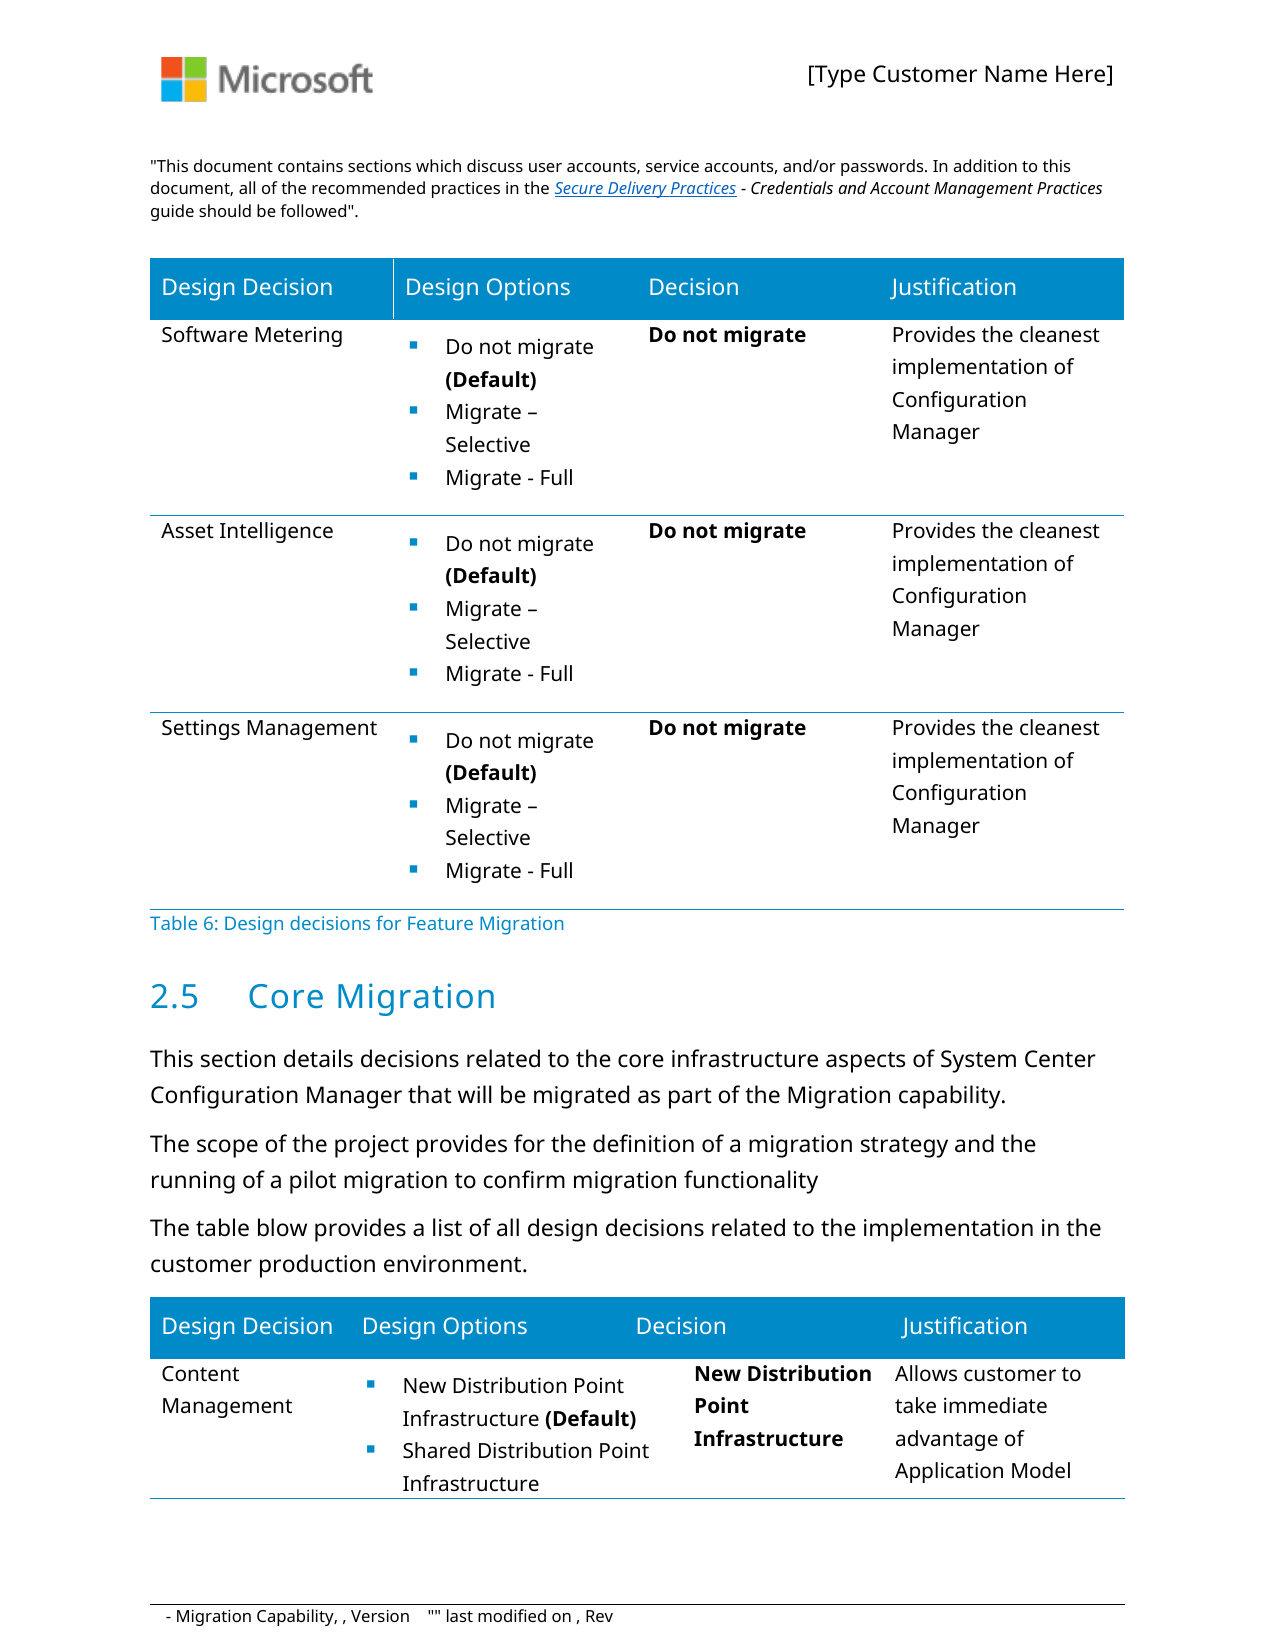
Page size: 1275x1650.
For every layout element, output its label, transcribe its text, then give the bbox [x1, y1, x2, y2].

table_cell Content Management [150, 1359, 350, 1497]
text The table blow provides a list of all design decisions related to the implementation in the customer production environment. [150, 1212, 1125, 1279]
subtitle Core Migration [150, 973, 1125, 1018]
table_cell Do not migrate (Default) Migrate – Selective Migrate - Full [394, 713, 637, 909]
table_cell Software Metering [150, 320, 393, 515]
table_header Decision [624, 1298, 891, 1358]
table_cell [394, 320, 637, 515]
table_cell New Distribution Point Infrastructure [683, 1359, 884, 1497]
table_header Design Decision [150, 259, 393, 319]
table_cell Provides the cleanest implementation of Configuration Manager [880, 713, 1124, 909]
table_header Design Options [350, 1298, 624, 1358]
text This section details decisions related to the core infrastructure aspects of System Center Configuration Manager that will be migrated as part of the Migration capability. [150, 1043, 1125, 1111]
table_header Justification [891, 1298, 1124, 1358]
table_cell Settings Management [150, 713, 393, 909]
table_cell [350, 1359, 683, 1497]
table_header Decision [637, 259, 880, 319]
text The scope of the project provides for the definition of a migration strategy and the running of a pilot migration to confirm migration functionality [150, 1128, 1125, 1195]
table_cell Provides the cleanest implementation of Configuration Manager [880, 516, 1124, 712]
text Table 6: Design decisions for Feature Migration [150, 910, 1125, 936]
table_cell Do not migrate [637, 713, 880, 909]
table_cell Do not migrate [637, 320, 880, 515]
table_header Design Options [394, 259, 637, 319]
table_header Design Decision [150, 1298, 350, 1358]
table_cell Do not migrate [637, 516, 880, 712]
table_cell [880, 320, 1124, 515]
table_cell Asset Intelligence [150, 516, 393, 712]
picture [161, 57, 374, 103]
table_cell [884, 1359, 1125, 1497]
table_cell Do not migrate (Default) Migrate – Selective Migrate - Full [394, 516, 637, 712]
table_header Justification [880, 259, 1124, 319]
